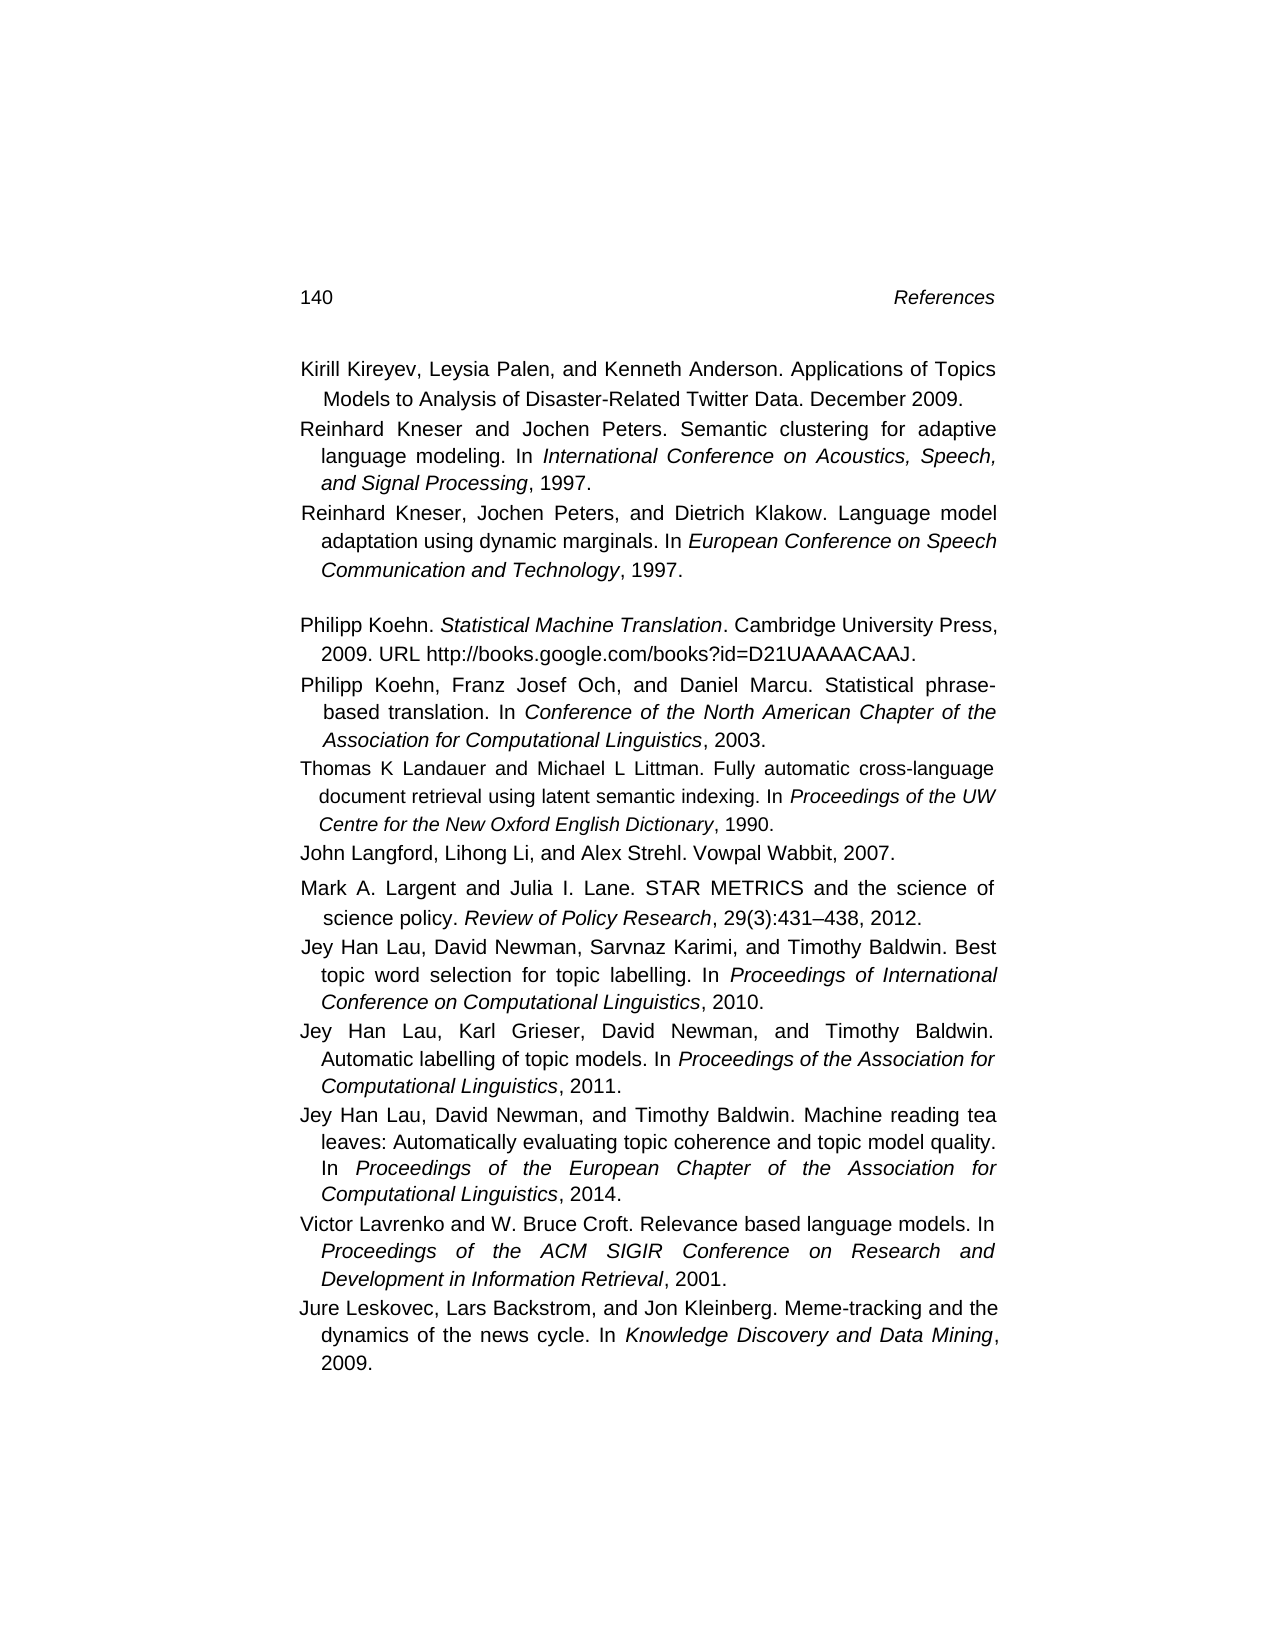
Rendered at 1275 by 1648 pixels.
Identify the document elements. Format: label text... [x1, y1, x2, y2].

text Reinhard Kneser, Jochen Peters, and Dietrich Klakow. Language model adaptation using dynamic marginals. In European Conference on Speech Communication and Technology, 1997. [301, 501, 997, 582]
text Jure Leskovec, Lars Backstrom, and Jon Kleinberg. Meme-tracking and the dynamics of the news cycle. In Knowledge Discovery and Data Mining, 2009. [299, 1296, 999, 1374]
text Kirill Kireyev, Leysia Palen, and Kenneth Anderson. Applications of Topics Models to Analysis of Disaster-Related Twitter Data. December 2009. [300, 357, 997, 411]
text Thomas K Landauer and Michael L Littman. Fully automatic cross-language document retrieval using latent semantic indexing. In Proceedings of the UW Centre for the New Oxford English Dictionary, 1990. [300, 757, 995, 835]
text 140 References [300, 286, 1125, 309]
text Philipp Koehn, Franz Josef Och, and Daniel Marcu. Statistical phrase-based translation. In Conference of the North American Chapter of the Association for Computational Linguistics, 2003. [300, 673, 997, 751]
text Victor Lavrenko and W. Bruce Croft. Relevance based language models. In Proceedings of the ACM SIGIR Conference on Research and Development in Information Retrieval, 2001. [300, 1212, 995, 1290]
text Mark A. Largent and Julia I. Lane. STAR METRICS and the science of science policy. Review of Policy Research, 29(3):431–438, 2012. [300, 876, 995, 929]
text Jey Han Lau, David Newman, and Timothy Baldwin. Machine reading tea leaves: Automatically evaluating topic coherence and topic model quality. In Proceedings of the European Chapter of the Association for Computational Linguistics, 2014. [299, 1103, 997, 1206]
text John Langford, Lihong Li, and Alex Strehl. Vowpal Wabbit, 2007. [300, 841, 1125, 865]
text Reinhard Kneser and Jochen Peters. Semantic clustering for adaptive language modeling. In International Conference on Acoustics, Speech, and Signal Processing, 1997. [299, 417, 997, 495]
text Jey Han Lau, David Newman, Sarvnaz Karimi, and Timothy Baldwin. Best topic word selection for topic labelling. In Proceedings of International Conference on Computational Linguistics, 2010. [301, 935, 997, 1014]
text Philipp Koehn. Statistical Machine Translation. Cambridge University Press, [300, 613, 1125, 637]
text Jey Han Lau, Karl Grieser, David Newman, and Timothy Baldwin. Automatic labelling of topic models. In Proceedings of the Association for Computational Linguistics, 2011. [299, 1019, 995, 1098]
text 2009. URL http://books.google.com/books?id=D21UAAAACAAJ. [321, 642, 1125, 666]
